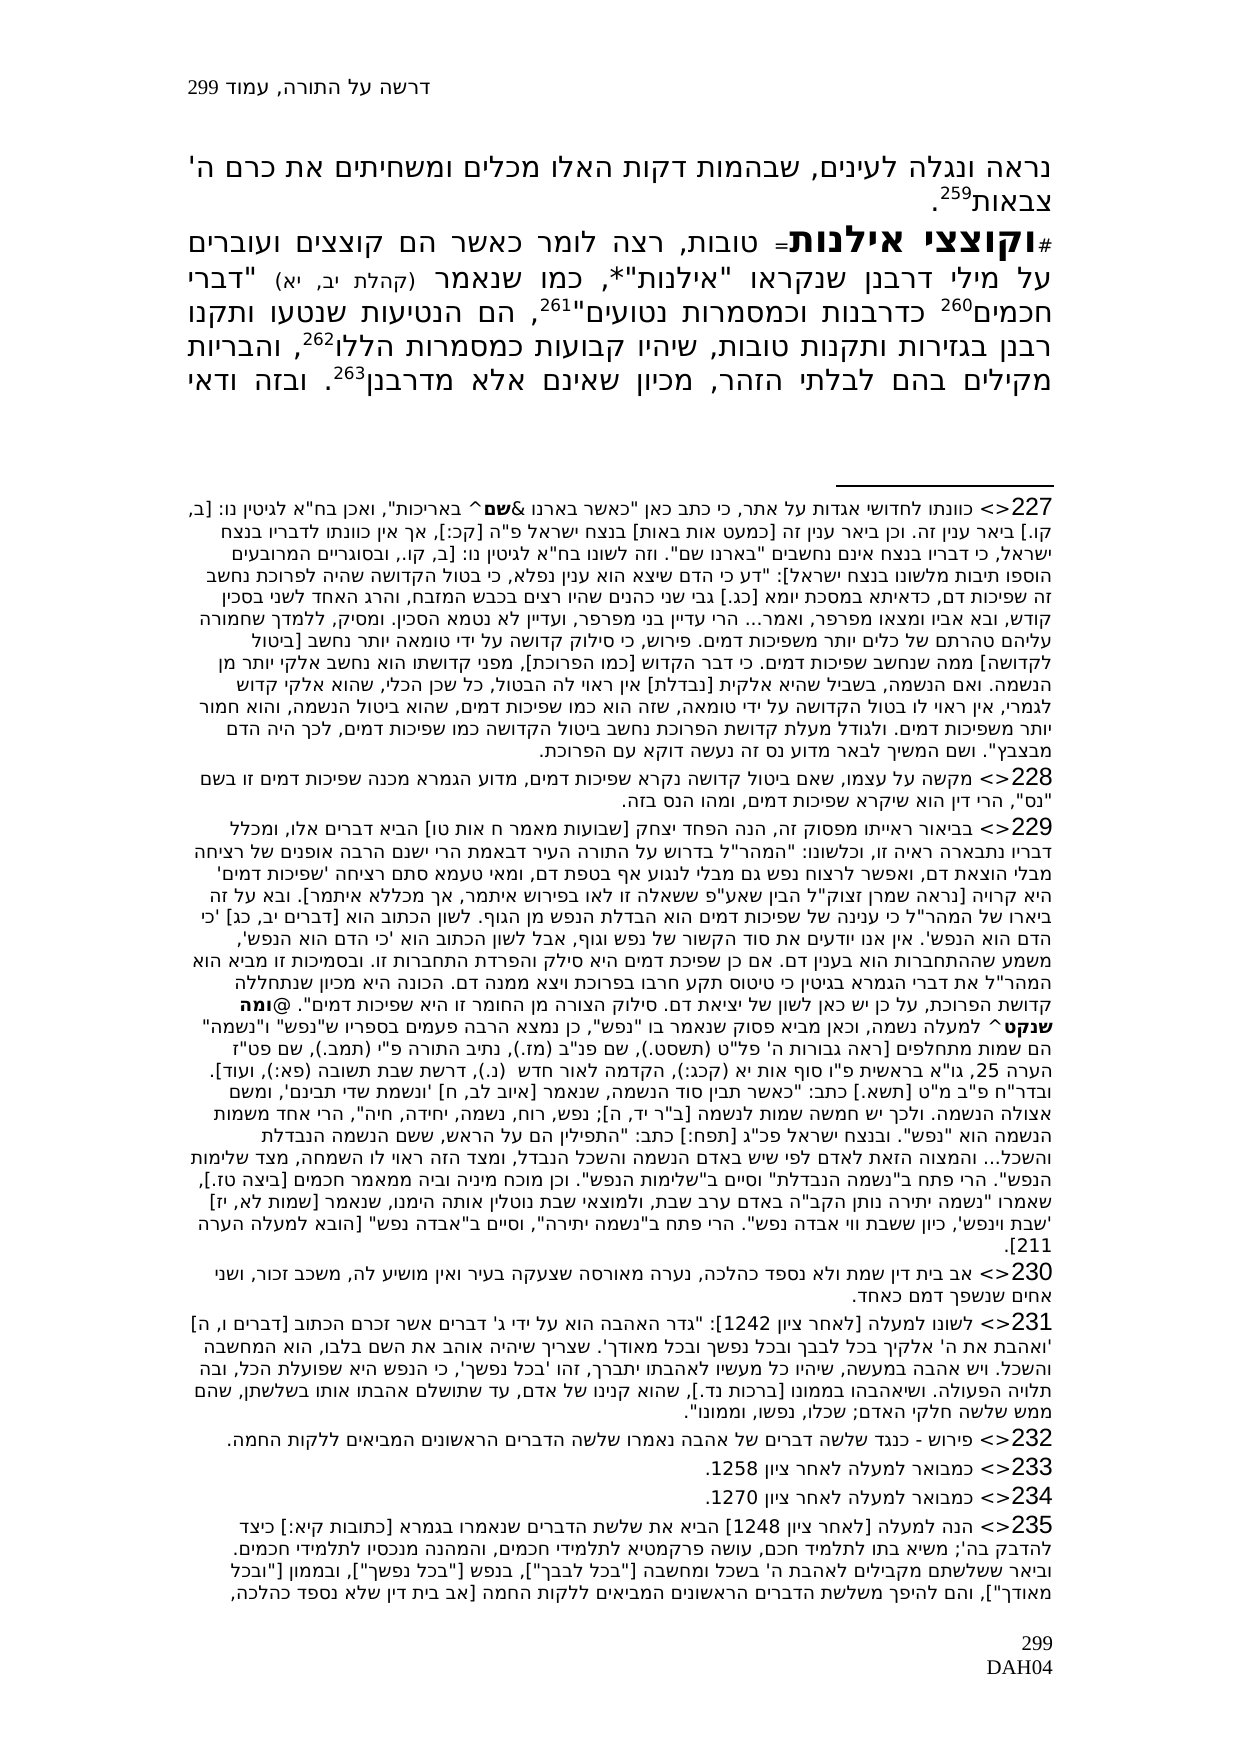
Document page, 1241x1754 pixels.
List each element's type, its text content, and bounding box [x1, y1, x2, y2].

text #ומגדלי בהמה דקה=, רצה לומר המגדלים תלמידים הקטנים והשפלים, שאינם כדאי*, ולא הגיעו להוראה, להושיבם בראש, או לתת להם שאר שררה על הצבור, ומכל שכן לסמוך אותם בשם "חכם" ו"רב". ודוקא בארץ ישראל ביותר, באשר נמצאים שמה רבנים חשובים וגדולים, והוא מגדל בהמה דקה, בודאי בדבר זה המאורות לוקין. כי באמת הם שפלים, הן בתורה הן במעשים, ונותן להם שררה, אשר לא נאה לכסיל כבוד, וידברו בני אדם על כל החכמים סרה. אבל בחוצה לארץ שאין שם חכמים כל כך, אין זה כולי האי פחיתות לאחרים, כי כמעט כמקום שאין איש הוא. ויותר מזה, שאנשים כאלו שפלים ופחותים רוצים להתגדל על כל, ומשפילים אנשים גדולים וחכמים להראות גדולתם, היתפאר הגרזן על החוצב וגו'. באין ספק המאורות לוקין, עד שחכמי הדור אין נחשבין לכלום. ודבר זה נראה ונגלה לעינים, שבהמות דקות האלו מכלים ומשחיתים את כרם ה' צבאות. [187, 150, 1053, 218]
text #וקוצצי אילנות= טובות, רצה לומר כאשר הם קוצצים ועוברים על מילי דרבנן שנקראו "אילנות"*, כמו שנאמר (קהלת יב, יא) "דברי חכמים כדרבנות וכמסמרות נטועים", הם הנטיעות שנטעו ותקנו רבנן בגזירות ותקנות טובות, שיהיו קבועות כמסמרות הללו, והבריות מקילים בהם לבלתי הזהר, מכיון שאינם אלא מדרבנן. ובזה ודאי המאורות לוקין, שאף חכמינו קדמונינו קדושי עליון ז"ל אין נחשבים לכלום בעיניהם. [187, 218, 1053, 397]
